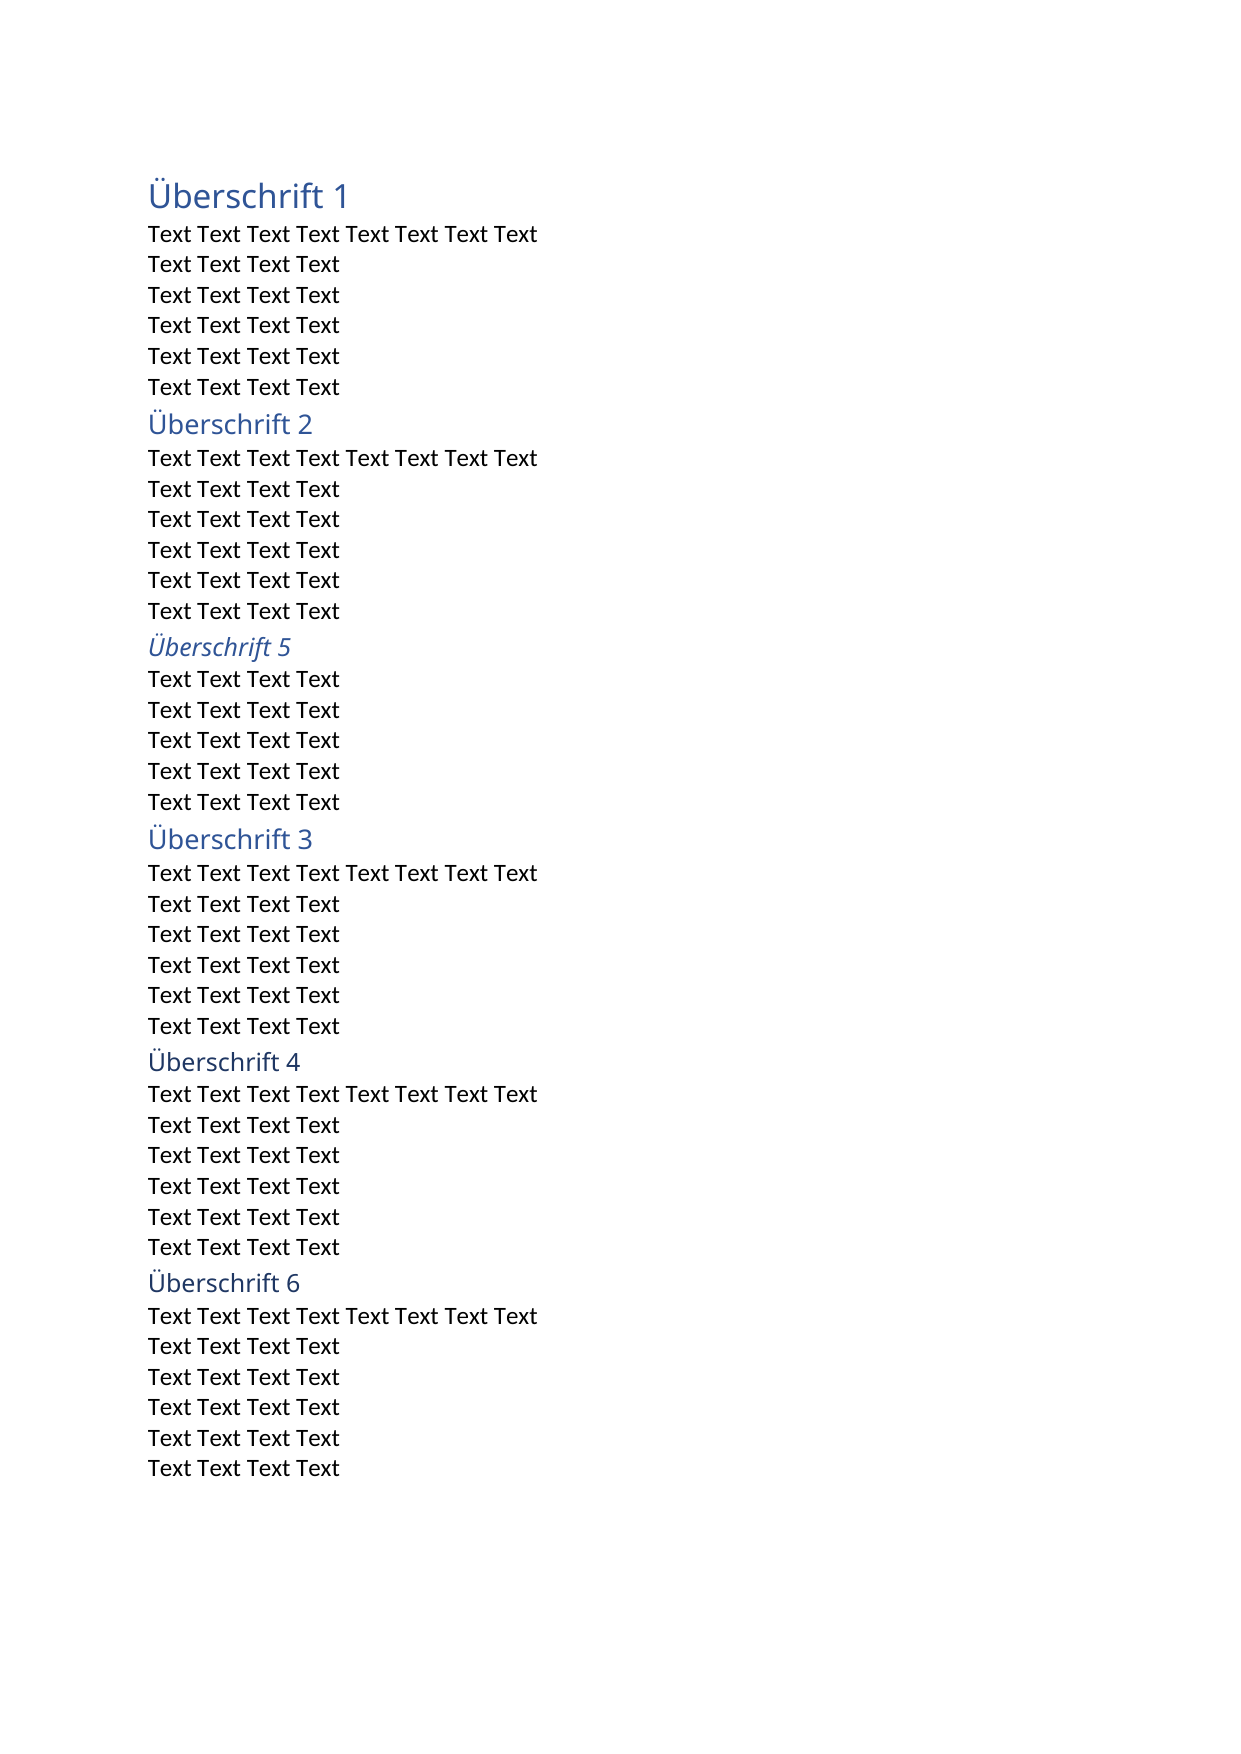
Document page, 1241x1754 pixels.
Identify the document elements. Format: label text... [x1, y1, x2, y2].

text Text Text Text Text [148, 1139, 1093, 1170]
text Text Text Text Text [148, 309, 1093, 340]
text Text Text Text Text [148, 663, 1093, 694]
text Text Text Text Text [148, 473, 1093, 503]
text Text Text Text Text [148, 949, 1093, 979]
text Text Text Text Text [148, 694, 1093, 724]
text Text Text Text Text [148, 1422, 1093, 1452]
text Text Text Text Text Text Text Text Text [148, 218, 1093, 248]
subtitle Überschrift 5 [148, 629, 1093, 663]
text Text Text Text Text [148, 1170, 1093, 1201]
text Text Text Text Text [148, 564, 1093, 595]
subtitle Überschrift 4 [148, 1044, 1093, 1078]
text Text Text Text Text [148, 888, 1093, 918]
subtitle Überschrift 6 [148, 1266, 1093, 1300]
text Text Text Text Text Text Text Text Text [148, 1078, 1093, 1109]
text Text Text Text Text [148, 371, 1093, 401]
text Text Text Text Text Text Text Text Text [148, 857, 1093, 888]
text Text Text Text Text [148, 979, 1093, 1010]
text Text Text Text Text [148, 1231, 1093, 1262]
text Text Text Text Text [148, 1010, 1093, 1040]
text Text Text Text Text [148, 1109, 1093, 1139]
text Text Text Text Text [148, 1330, 1093, 1361]
subtitle Überschrift 1 [148, 173, 1093, 218]
text Text Text Text Text [148, 786, 1093, 816]
text Text Text Text Text [148, 755, 1093, 786]
text Text Text Text Text Text Text Text Text [148, 1300, 1093, 1330]
text Text Text Text Text [148, 918, 1093, 949]
text Text Text Text Text [148, 503, 1093, 534]
text Text Text Text Text [148, 279, 1093, 309]
text Text Text Text Text [148, 1391, 1093, 1422]
text Text Text Text Text [148, 595, 1093, 625]
text Text Text Text Text [148, 340, 1093, 371]
text Text Text Text Text [148, 1361, 1093, 1391]
text Text Text Text Text Text Text Text Text [148, 442, 1093, 473]
subtitle Überschrift 2 [148, 405, 1093, 442]
text Text Text Text Text [148, 724, 1093, 755]
text Text Text Text Text [148, 1452, 1093, 1483]
text Text Text Text Text [148, 534, 1093, 564]
subtitle Überschrift 3 [148, 820, 1093, 857]
text Text Text Text Text [148, 1201, 1093, 1231]
text Text Text Text Text [148, 248, 1093, 279]
